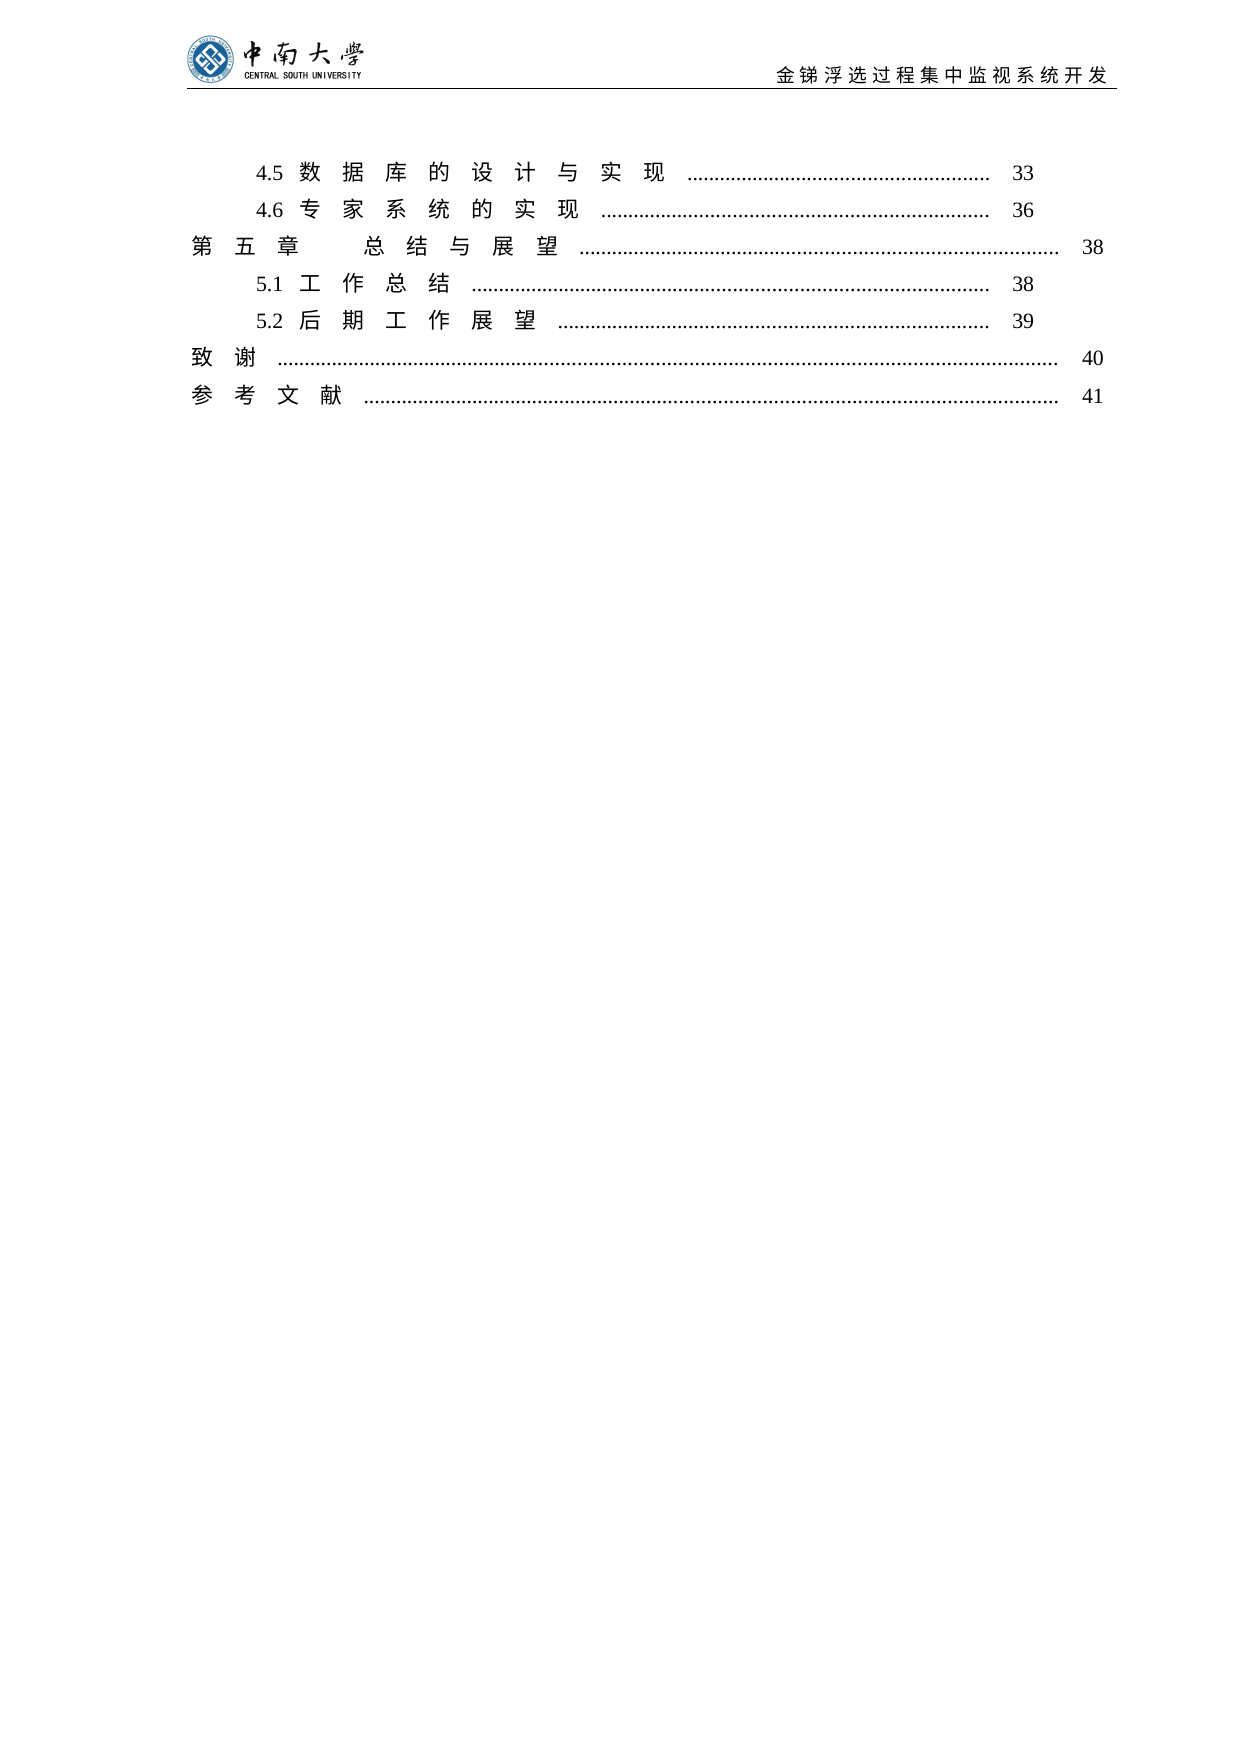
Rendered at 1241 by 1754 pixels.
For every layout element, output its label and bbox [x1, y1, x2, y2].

picture [187, 35, 367, 83]
